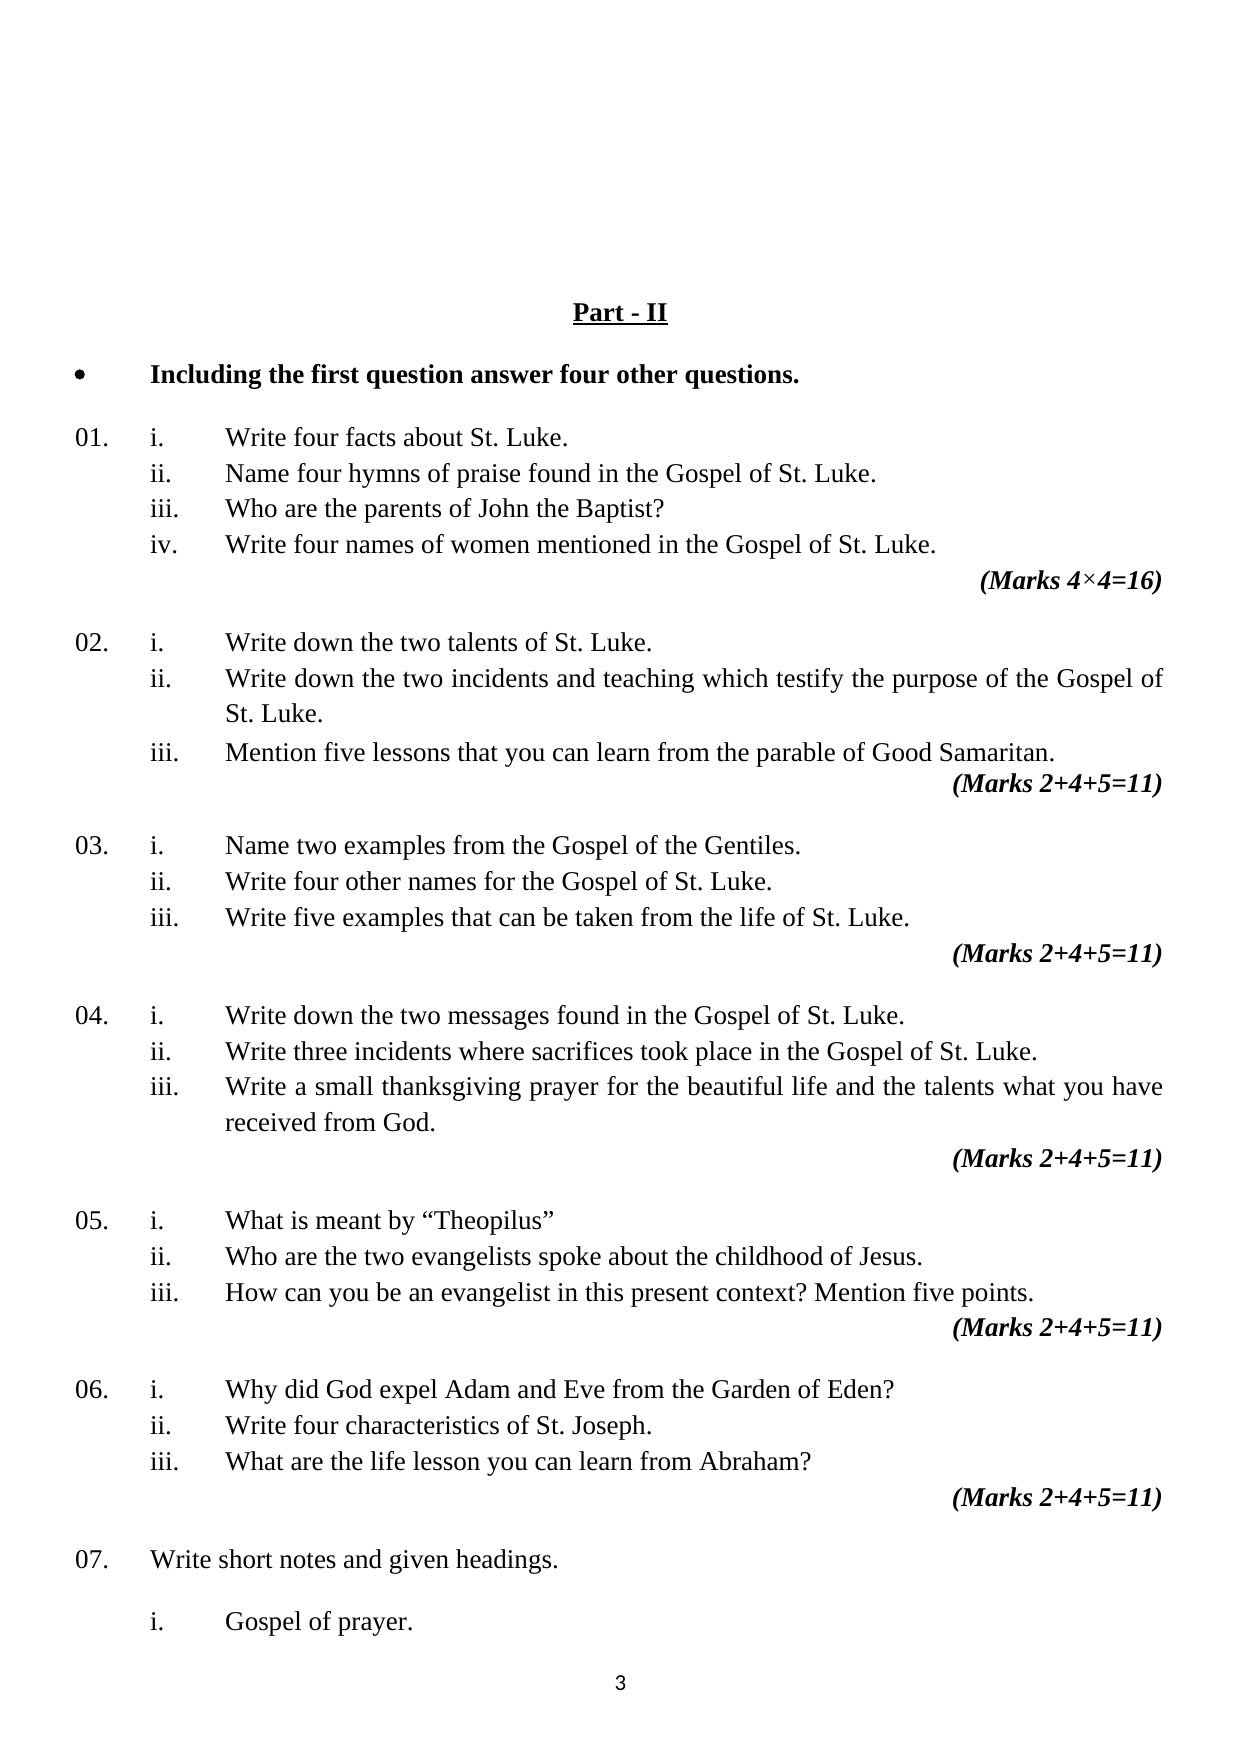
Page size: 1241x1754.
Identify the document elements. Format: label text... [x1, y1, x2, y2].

text Part - II [75, 296, 1165, 327]
text 01. i. Write four facts about St. Luke. [75, 421, 1165, 452]
text ii. Who are the two evangelists spoke about the childhood of Jesus. [75, 1240, 1165, 1271]
text i. Gospel of prayer. [75, 1605, 1165, 1637]
text iii. Write five examples that can be taken from the life of St. Luke. [75, 901, 1165, 932]
text ii. Write three incidents where sacrifices took place in the Gospel of St. Luke. [75, 1035, 1165, 1066]
text iii. Who are the parents of John the Baptist? [75, 492, 1165, 523]
text 05. i. What is meant by “Theopilus” [75, 1204, 1165, 1235]
text iii. How can you be an evangelist in this present context? Mention five points. [75, 1276, 1165, 1307]
text (Marks 2+4+5=11) [75, 1311, 1165, 1342]
text (Marks 2+4+5=11) [75, 1142, 1165, 1173]
text 06. i. Why did God expel Adam and Eve from the Garden of Eden? [75, 1374, 1165, 1405]
list Including the first question answer four other questions. [75, 358, 1165, 390]
text iii. What are the life lesson you can learn from Abraham? [75, 1445, 1165, 1476]
text iii. Write a small thanksgiving prayer for the beautiful life and the talents what you have received from God. [75, 1070, 1165, 1137]
text 04. i. Write down the two messages found in the Gospel of St. Luke. [75, 999, 1165, 1030]
text ii. Name four hymns of praise found in the Gospel of St. Luke. [75, 457, 1165, 488]
text 03. i. Name two examples from the Gospel of the Gentiles. [75, 829, 1165, 861]
text ii. Write down the two incidents and teaching which testify the purpose of the Gospel of St. Luke. [75, 662, 1165, 729]
text 02. i. Write down the two talents of St. Luke. [75, 626, 1165, 657]
text (Marks 44=16) [75, 564, 1165, 595]
text ii. Write four characteristics of St. Joseph. [75, 1409, 1165, 1441]
text (Marks 2+4+5=11) [75, 1481, 1165, 1512]
text (Marks 2+4+5=11) [75, 937, 1165, 968]
text iv. Write four names of women mentioned in the Gospel of St. Luke. [75, 528, 1165, 559]
text (Marks 2+4+5=11) [75, 767, 1165, 798]
text 07. Write short notes and given headings. [75, 1543, 1165, 1574]
text ii. Write four other names for the Gospel of St. Luke. [75, 865, 1165, 896]
text iii. Mention five lessons that you can learn from the parable of Good Samaritan. [75, 736, 1165, 767]
